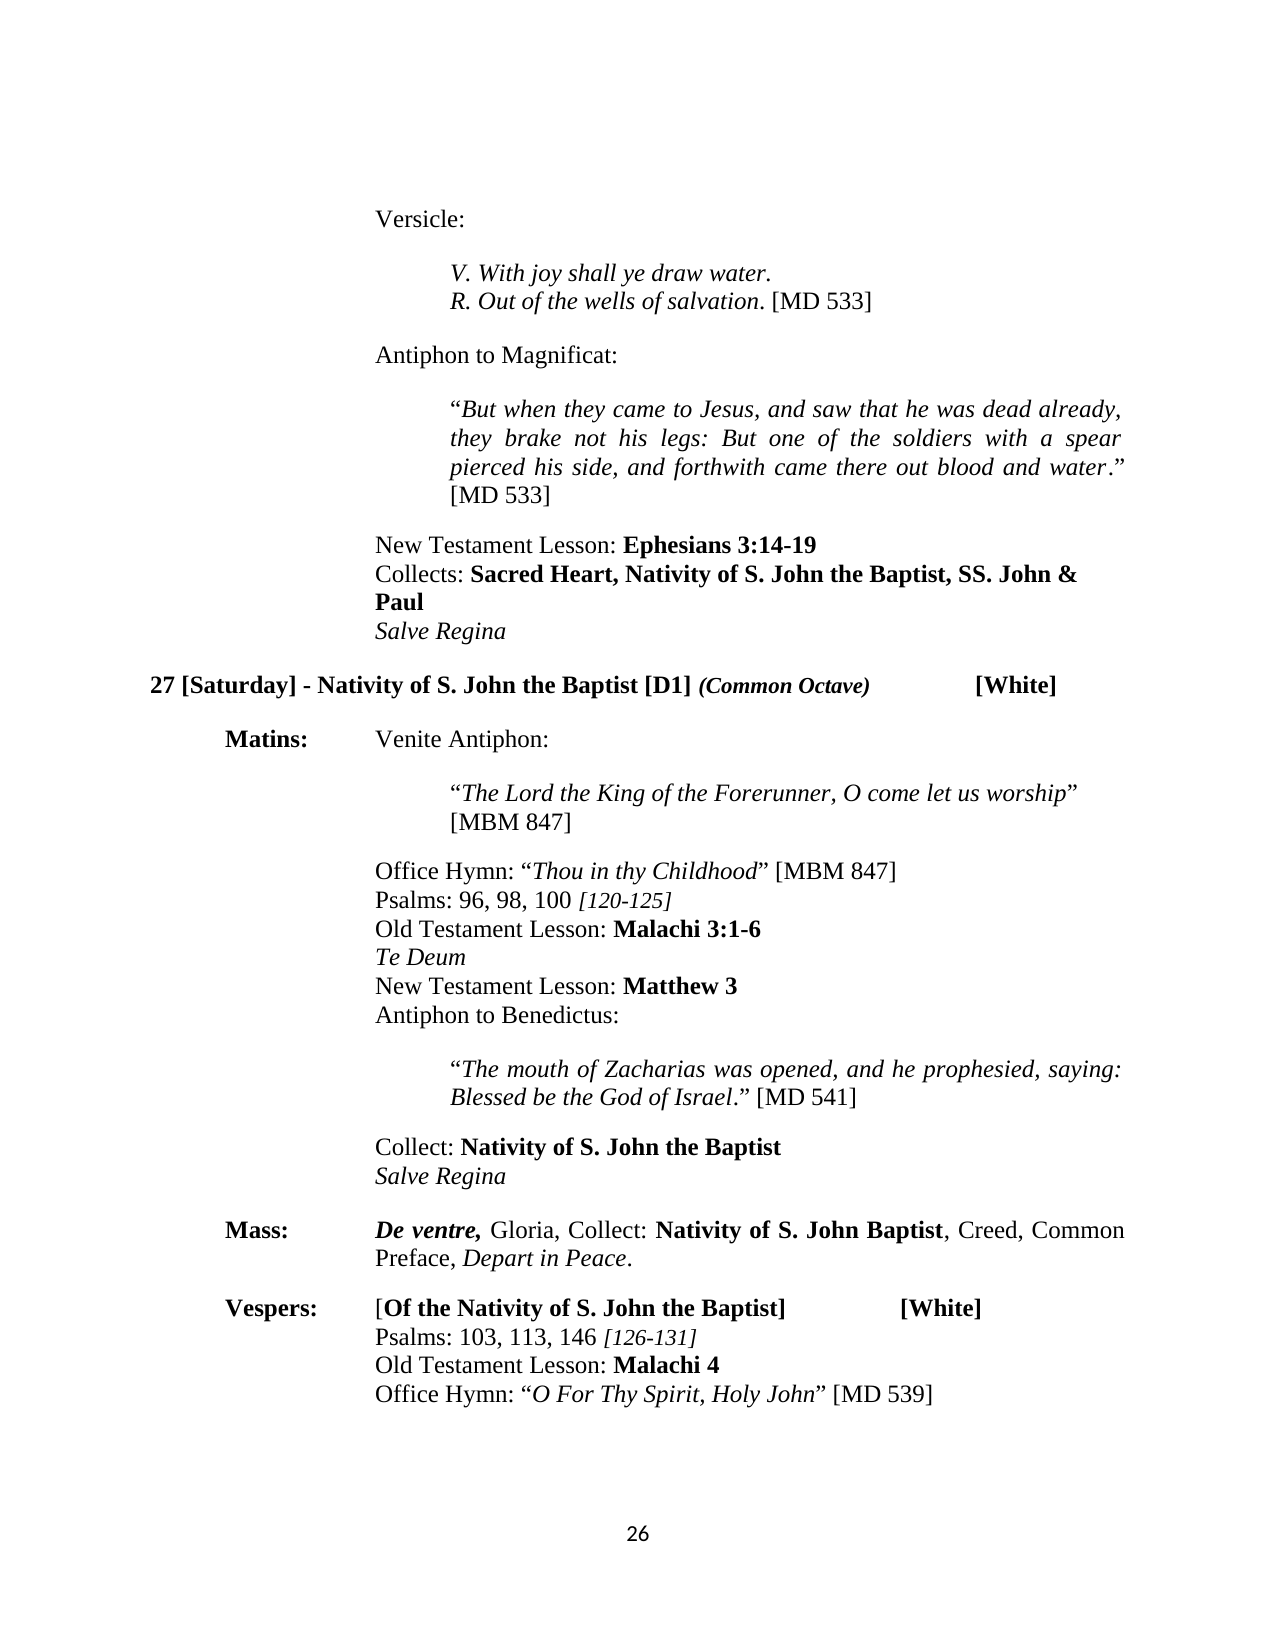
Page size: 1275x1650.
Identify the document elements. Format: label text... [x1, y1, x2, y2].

text Salve Regina [150, 1161, 1125, 1189]
text Psalms: 96, 98, 100 [120-125] [150, 885, 1125, 914]
text Psalms: 103, 113, 146 [126-131] [150, 1322, 1125, 1351]
text “The Lord the King of the Forerunner, O come let us worship” [MBM 847] [450, 778, 1125, 835]
text Antiphon to Benedictus: [150, 1000, 1125, 1029]
text “But when they came to Jesus, and saw that he was dead already, they brake not his legs: But one of the soldiers with a spear pierced his side, and forthwith came there out blood and water.” [MD 533] [450, 394, 1125, 509]
text Office Hymn: “O For Thy Spirit, Holy John” [MD 539] [150, 1379, 1125, 1408]
text V. With joy shall ye draw water. [150, 258, 1125, 286]
text New Testament Lesson: Ephesians 3:14-19 [300, 530, 1125, 559]
text New Testament Lesson: Matthew 3 [150, 971, 1125, 1000]
text Vespers: [Of the Nativity of S. John the Baptist] [White] [225, 1293, 1125, 1322]
text R. Out of the wells of salvation. [MD 533] [150, 286, 1125, 315]
text Old Testament Lesson: Malachi 4 [150, 1351, 1125, 1379]
text Mass: De ventre, Gloria, Collect: Nativity of S. John Baptist, Creed, Common Preface, Depart in Peace. [225, 1215, 1125, 1272]
text Collect: Nativity of S. John the Baptist [150, 1132, 1125, 1161]
text 27 [Saturday] - Nativity of S. John the Baptist [D1] (Common Octave) [White] [150, 670, 1125, 699]
text “The mouth of Zacharias was opened, and he prophesied, saying: Blessed be the God of Israel.” [MD 541] [450, 1054, 1125, 1111]
text Matins: Venite Antiphon: [150, 724, 1125, 753]
text Antiphon to Magnificat: [150, 340, 1125, 369]
text Versicle: [150, 204, 1125, 233]
text Old Testament Lesson: Malachi 3:1-6 [150, 914, 1125, 942]
text Te Deum [150, 942, 1125, 971]
text Office Hymn: “Thou in thy Childhood” [MBM 847] [300, 856, 1125, 885]
text Collects: Sacred Heart, Nativity of S. John the Baptist, SS. John & Paul [375, 559, 1125, 616]
text Salve Regina [150, 616, 1125, 645]
